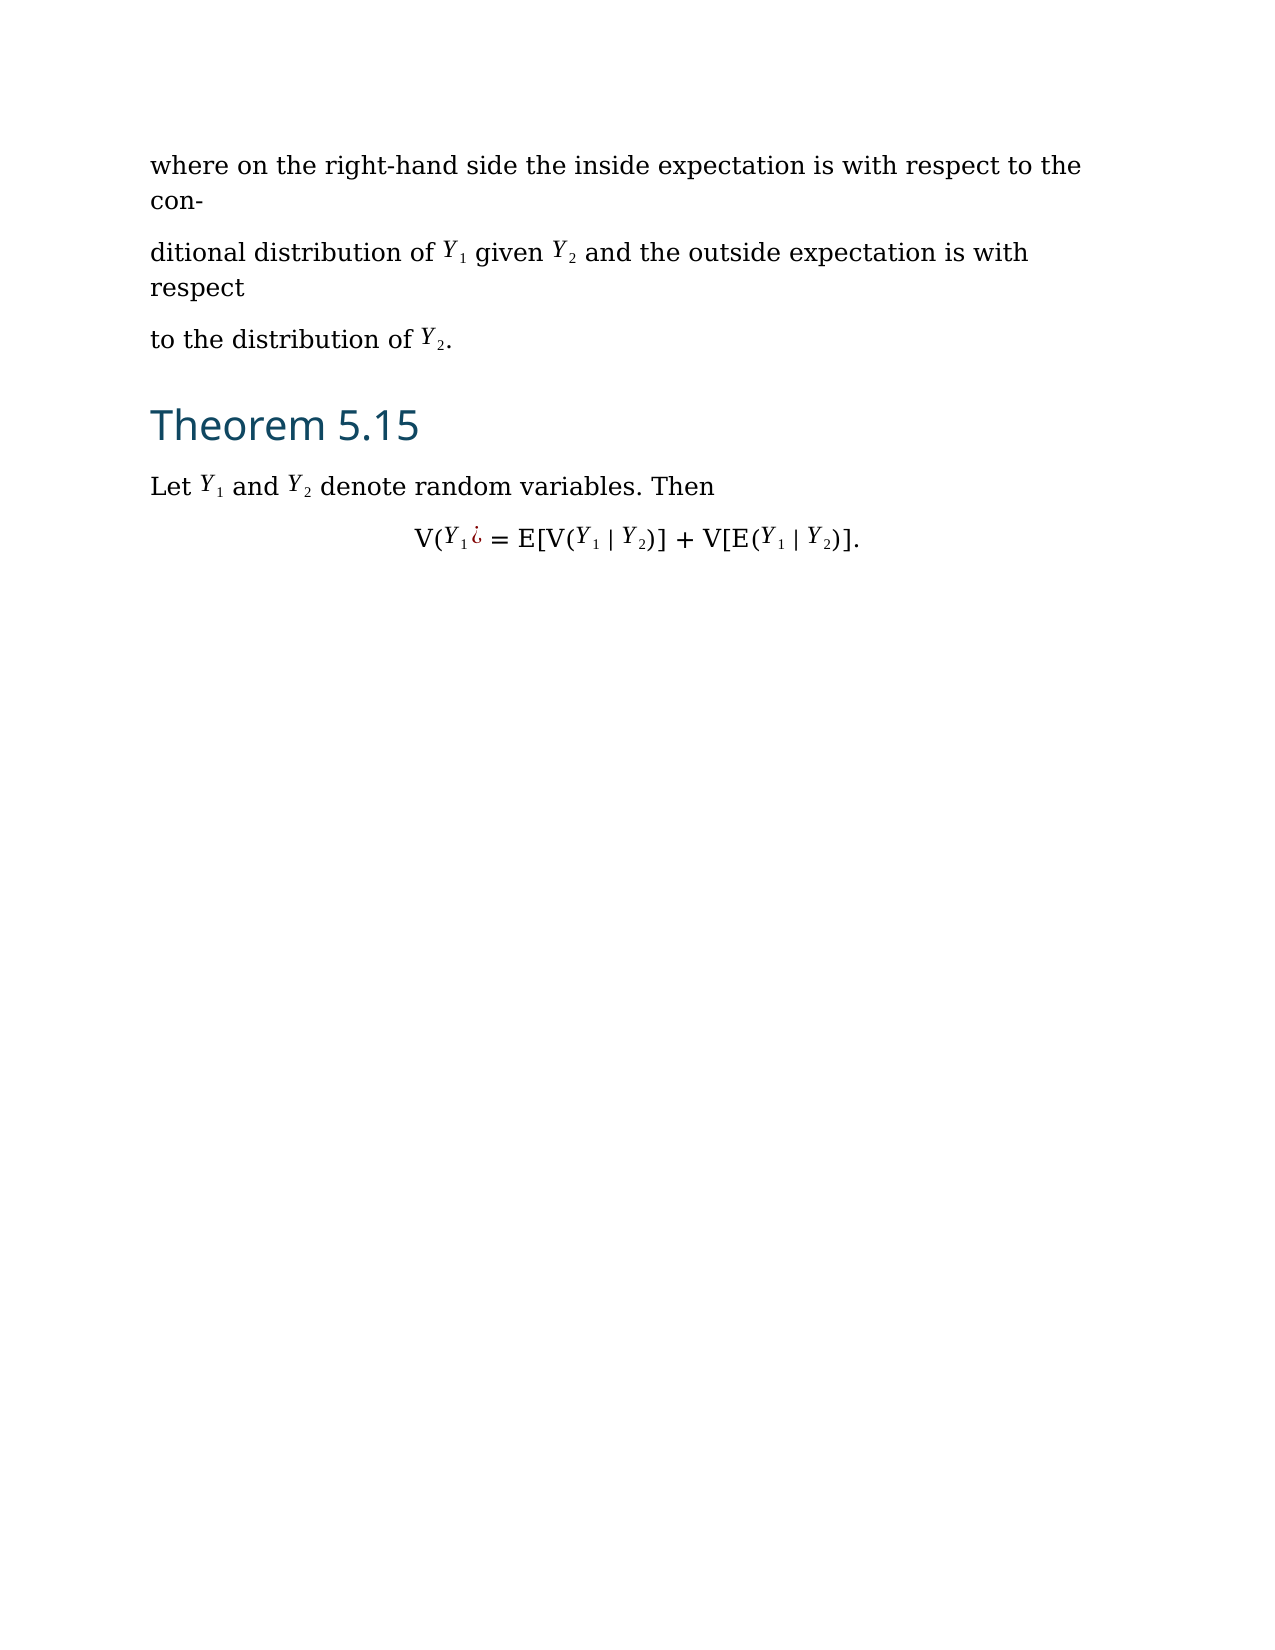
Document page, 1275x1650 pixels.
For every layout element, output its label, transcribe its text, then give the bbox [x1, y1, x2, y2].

text Let and denote random variables. Then [150, 469, 1125, 501]
text to the distribution of . [150, 323, 1125, 354]
text where on the right-hand side the inside expectation is with respect to the con- [150, 150, 1125, 214]
text V( = E[V( | )] + V[E( | )]. [150, 522, 1125, 553]
subtitle Theorem 5.15 [150, 396, 1125, 453]
text ditional distribution of given and the outside expectation is with respect [150, 236, 1125, 301]
